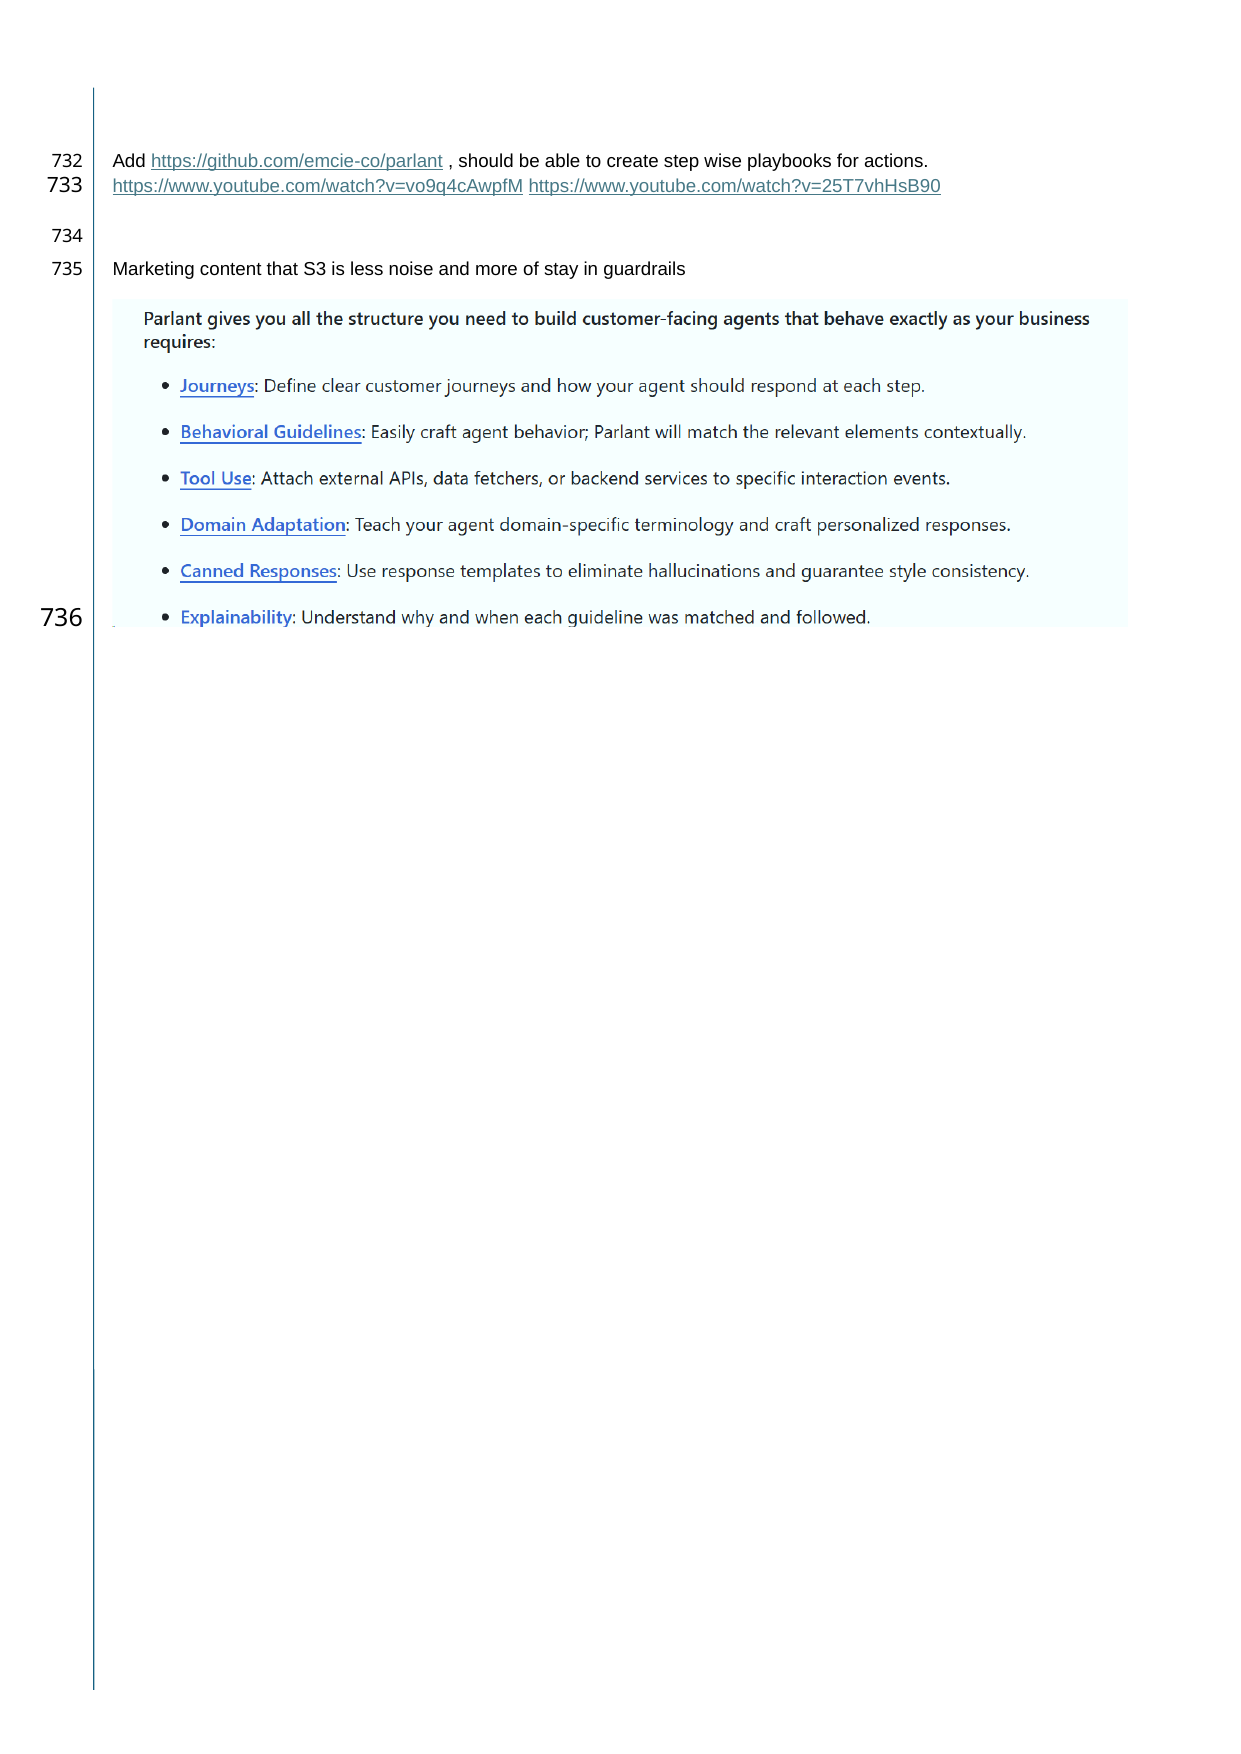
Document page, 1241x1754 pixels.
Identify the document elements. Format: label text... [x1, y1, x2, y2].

text Add https://github.com/emcie-co/parlant , should be able to create step wise playbooks for actions. https://www.youtube.com/watch?v=vo9q4cAwpfM https://www.youtube.com/watch?v=25T7vhHsB90 [112, 150, 1128, 196]
picture [112, 299, 1128, 627]
text Marketing content that S3 is less noise and more of stay in guardrails [112, 258, 1128, 279]
